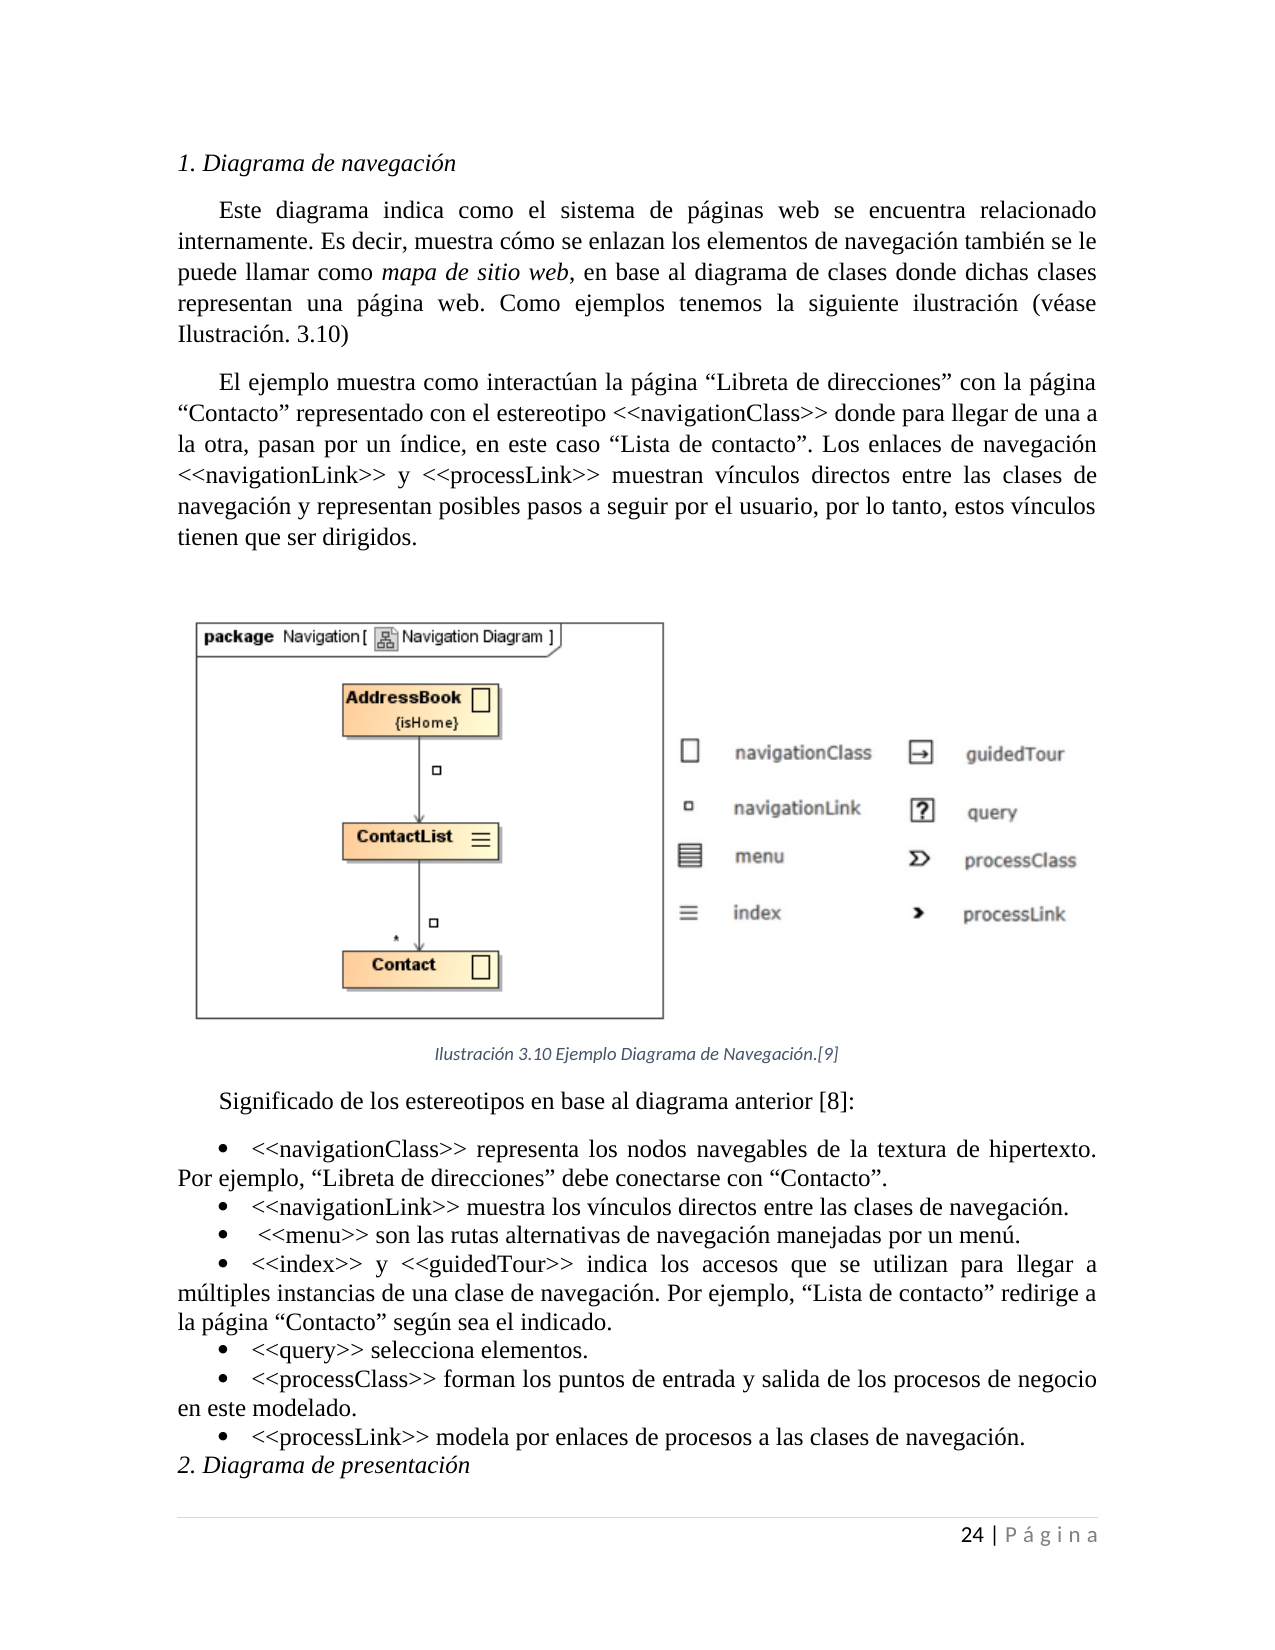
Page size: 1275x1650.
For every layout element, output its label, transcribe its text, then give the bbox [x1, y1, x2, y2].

list <<navigationClass>> representa los nodos navegables de la textura de hipertexto. Por ejemplo, “Libreta de direcciones” debe conectarse con “Contacto”. [177, 1134, 1098, 1192]
list <<query>> selecciona elementos. [177, 1335, 1098, 1364]
text 1. Diagrama de navegación [177, 148, 1098, 176]
text Este diagrama indica como el sistema de páginas web se encuentra relacionado internamente. Es decir, muestra cómo se enlazan los elementos de navegación también se le puede llamar como mapa de sitio web, en base al diagrama de clases donde dichas clases representan una página web. Como ejemplos tenemos la siguiente ilustración (véase Ilustración. 3.10) [177, 195, 1098, 348]
text El ejemplo muestra como interactúan la página “Libreta de direcciones” con la página “Contacto” representado con el estereotipo <<navigationClass>> donde para llegar de una a la otra, pasan por un índice, en este caso “Lista de contacto”. Los enlaces de navegación <<navigationLink>> y <<processLink>> muestran vínculos directos entre las clases de navegación y representan posibles pasos a seguir por el usuario, por lo tanto, estos vínculos tienen que ser dirigidos. [177, 367, 1098, 551]
text 2. Diagrama de presentación [177, 1450, 1098, 1479]
list <<processLink>> modela por enlaces de procesos a las clases de navegación. [177, 1422, 1098, 1450]
text Ilustración 3.10 Ejemplo Diagrama de Navegación.[9] [177, 1043, 1098, 1066]
list <<processClass>> forman los puntos de entrada y salida de los procesos de negocio en este modelado. [177, 1364, 1098, 1422]
list <<index>> y <<guidedTour>> indica los accesos que se utilizan para llegar a múltiples instancias de una clase de navegación. Por ejemplo, “Lista de contacto” redirige a la página “Contacto” según sea el indicado. [177, 1249, 1098, 1335]
text Significado de los estereotipos en base al diagrama anterior [8]: [177, 1086, 1098, 1115]
list <<menu>> son las rutas alternativas de navegación manejadas por un menú. [177, 1220, 1098, 1249]
picture [193, 615, 1082, 1024]
list <<navigationLink>> muestra los vínculos directos entre las clases de navegación. [177, 1192, 1098, 1220]
